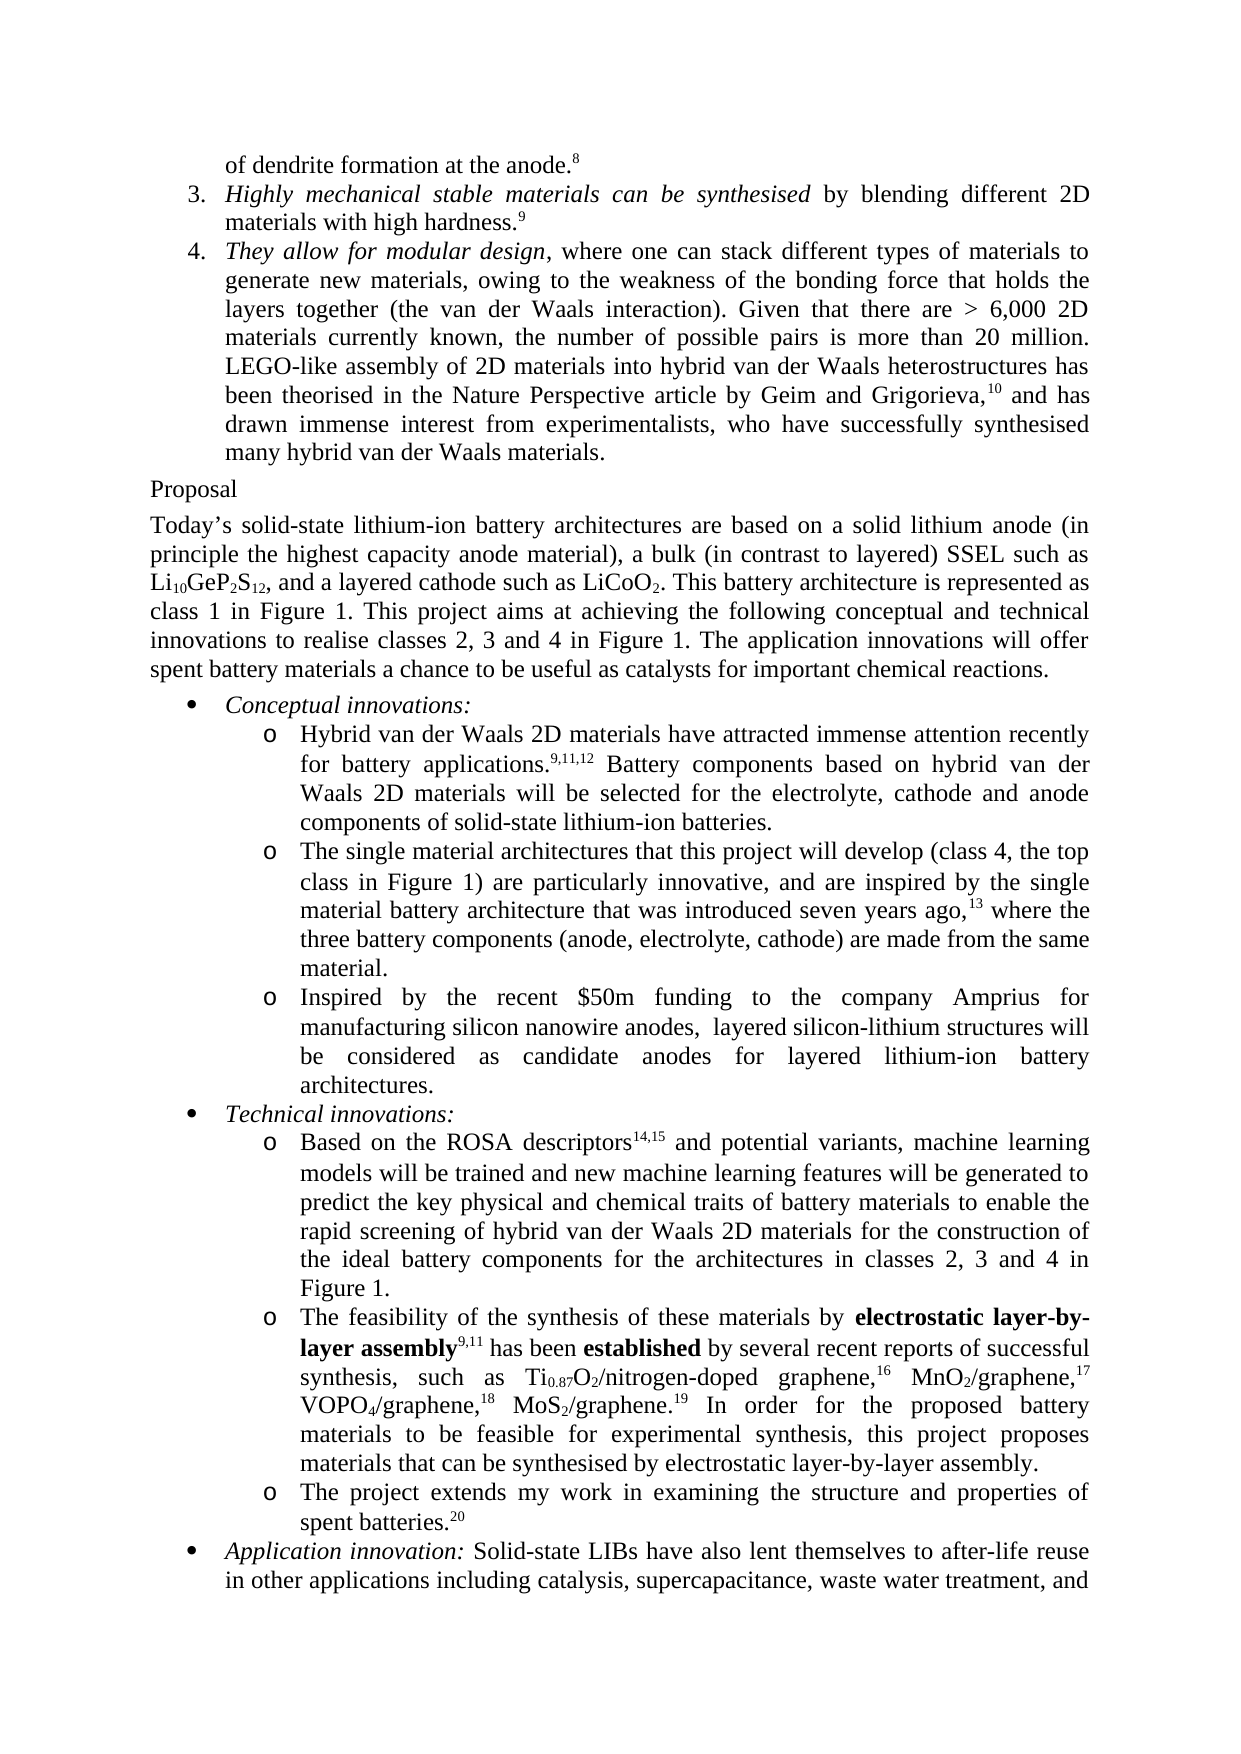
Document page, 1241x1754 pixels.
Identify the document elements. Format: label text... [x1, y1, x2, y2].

list Conceptual innovations: [187, 690, 1090, 719]
text Today’s solid-state lithium-ion battery architectures are based on a solid lithium anode (in principle the highest capacity anode material), a bulk (in contrast to layered) SSEL such as Li10GeP2S12, and a layered cathode such as LiCoO2. This battery architecture is represented as class 1 in Figure 1. This project aims at achieving the following conceptual and technical innovations to realise classes 2, 3 and 4 in Figure 1. The application innovations will offer spent battery materials a chance to be useful as catalysts for important chemical reactions. [150, 510, 1090, 682]
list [187, 150, 1090, 179]
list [187, 1536, 1090, 1594]
list The project extends my work in examining the structure and properties of spent batteries.20 [262, 1477, 1090, 1536]
list Highly mechanical stable materials can be synthesised by blending different 2D materials with high hardness.9 [187, 179, 1090, 236]
list The feasibility of the synthesis of these materials by electrostatic layer-by-layer assembly9,11 has been established by several recent reports of successful synthesis, such as Ti0.87O2/nitrogen-doped graphene,16 MnO2/graphene,17 VOPO4/graphene,18 MoS2/graphene.19 In order for the proposed battery materials to be feasible for experimental synthesis, this project proposes materials that can be synthesised by electrostatic layer-by-layer assembly. [262, 1302, 1090, 1477]
list Based on the ROSA descriptors14,15 and potential variants, machine learning models will be trained and new machine learning features will be generated to predict the key physical and chemical traits of battery materials to enable the rapid screening of hybrid van der Waals 2D materials for the construction of the ideal battery components for the architectures in classes 2, 3 and 4 in Figure 1. [262, 1127, 1090, 1302]
list Technical innovations: [187, 1099, 1090, 1127]
list Hybrid van der Waals 2D materials have attracted immense attention recently for battery applications.9,11,12 Battery components based on hybrid van der Waals 2D materials will be selected for the electrolyte, cathode and anode components of solid-state lithium-ion batteries. [262, 719, 1090, 836]
text Proposal [150, 474, 1090, 502]
list Inspired by the recent $50m funding to the company Amprius for manufacturing silicon nanowire anodes, layered silicon-lithium structures will be considered as candidate anodes for layered lithium-ion battery architectures. [262, 982, 1090, 1099]
list The single material architectures that this project will develop (class 4, the top class in Figure 1) are particularly innovative, and are inspired by the single material battery architecture that was introduced seven years ago,13 where the three battery components (anode, electrolyte, cathode) are made from the same material. [262, 836, 1090, 982]
list They allow for modular design, where one can stack different types of materials to generate new materials, owing to the weakness of the bonding force that holds the layers together (the van der Waals interaction). Given that there are > 6,000 2D materials currently known, the number of possible pairs is more than 20 million. LEGO-like assembly of 2D materials into hybrid van der Waals heterostructures has been theorised in the Nature Perspective article by Geim and Grigorieva,10 and has drawn immense interest from experimentalists, who have successfully synthesised many hybrid van der Waals materials. [187, 236, 1090, 466]
